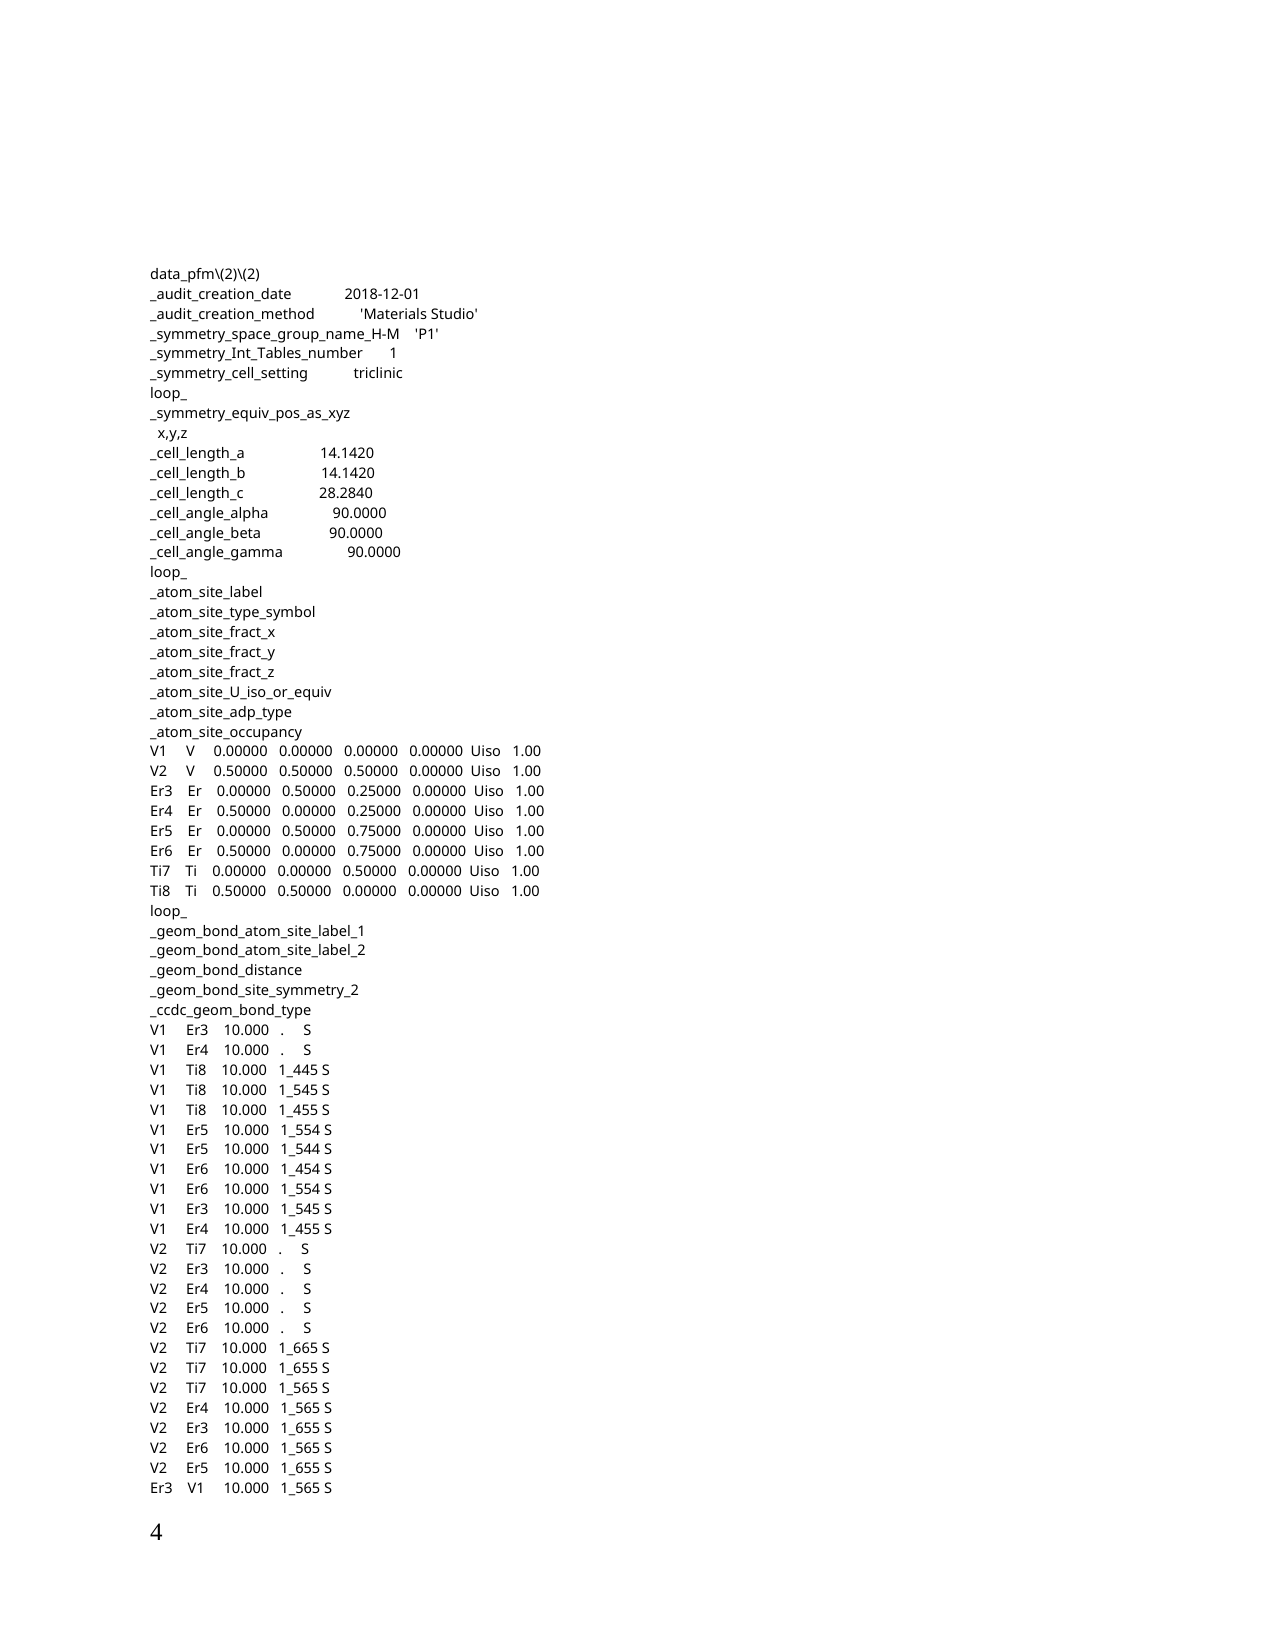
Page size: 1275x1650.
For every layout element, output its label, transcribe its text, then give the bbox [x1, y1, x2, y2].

text V1 Er6 10.000 1_554 S [150, 1179, 1125, 1199]
text V1 Ti8 10.000 1_455 S [150, 1099, 1125, 1119]
text Er5 Er 0.00000 0.50000 0.75000 0.00000 Uiso 1.00 [150, 821, 1125, 841]
text V2 Er5 10.000 . S [150, 1298, 1125, 1318]
text V2 Er6 10.000 . S [150, 1318, 1125, 1338]
text _geom_bond_atom_site_label_2 [150, 940, 1125, 960]
text _audit_creation_method 'Materials Studio' [150, 303, 1125, 323]
text _cell_angle_gamma 90.0000 [150, 542, 1125, 562]
text V2 Ti7 10.000 1_565 S [150, 1378, 1125, 1398]
text _geom_bond_site_symmetry_2 [150, 980, 1125, 1000]
text V1 Er3 10.000 1_545 S [150, 1199, 1125, 1219]
text V1 Er5 10.000 1_544 S [150, 1139, 1125, 1159]
text V2 V 0.50000 0.50000 0.50000 0.00000 Uiso 1.00 [150, 761, 1125, 781]
text _atom_site_fract_y [150, 642, 1125, 662]
text loop_ [150, 562, 1125, 582]
text V2 Ti7 10.000 1_665 S [150, 1338, 1125, 1358]
text _symmetry_equiv_pos_as_xyz [150, 403, 1125, 423]
text _symmetry_space_group_name_H-M 'P1' [150, 323, 1125, 343]
text _atom_site_fract_x [150, 622, 1125, 642]
text _audit_creation_date 2018-12-01 [150, 284, 1125, 303]
text V2 Er4 10.000 1_565 S [150, 1398, 1125, 1418]
text _atom_site_label [150, 582, 1125, 602]
text V1 Er4 10.000 1_455 S [150, 1219, 1125, 1239]
text Er3 Er 0.00000 0.50000 0.25000 0.00000 Uiso 1.00 [150, 781, 1125, 801]
text loop_ [150, 383, 1125, 403]
text Er4 Er 0.50000 0.00000 0.25000 0.00000 Uiso 1.00 [150, 801, 1125, 821]
text _atom_site_occupancy [150, 721, 1125, 741]
text _cell_length_c 28.2840 [150, 483, 1125, 502]
text x,y,z [150, 423, 1125, 443]
text V2 Er3 10.000 . S [150, 1258, 1125, 1278]
text _cell_length_a 14.1420 [150, 443, 1125, 463]
text _cell_angle_beta 90.0000 [150, 522, 1125, 542]
text _symmetry_Int_Tables_number 1 [150, 343, 1125, 363]
text V2 Ti7 10.000 . S [150, 1239, 1125, 1258]
text _geom_bond_atom_site_label_1 [150, 920, 1125, 940]
text Ti8 Ti 0.50000 0.50000 0.00000 0.00000 Uiso 1.00 [150, 881, 1125, 900]
text _atom_site_U_iso_or_equiv [150, 682, 1125, 701]
text V2 Er4 10.000 . S [150, 1278, 1125, 1298]
text _geom_bond_distance [150, 960, 1125, 980]
text Er6 Er 0.50000 0.00000 0.75000 0.00000 Uiso 1.00 [150, 841, 1125, 861]
text _cell_length_b 14.1420 [150, 463, 1125, 483]
text V1 Er3 10.000 . S [150, 1020, 1125, 1040]
text _symmetry_cell_setting triclinic [150, 363, 1125, 383]
text loop_ [150, 900, 1125, 920]
text V2 Er3 10.000 1_655 S [150, 1418, 1125, 1438]
text V2 Ti7 10.000 1_655 S [150, 1358, 1125, 1378]
text data_pfm\(2)\(2) [150, 264, 1125, 284]
text V1 Ti8 10.000 1_445 S [150, 1059, 1125, 1079]
text V1 Er4 10.000 . S [150, 1040, 1125, 1059]
text V1 Er6 10.000 1_454 S [150, 1159, 1125, 1179]
text _atom_site_type_symbol [150, 602, 1125, 622]
text Er3 V1 10.000 1_565 S [150, 1477, 1125, 1497]
text V2 Er5 10.000 1_655 S [150, 1457, 1125, 1477]
text V2 Er6 10.000 1_565 S [150, 1438, 1125, 1457]
text _cell_angle_alpha 90.0000 [150, 502, 1125, 522]
text _ccdc_geom_bond_type [150, 1000, 1125, 1020]
text _atom_site_adp_type [150, 701, 1125, 721]
text V1 Er5 10.000 1_554 S [150, 1119, 1125, 1139]
text _atom_site_fract_z [150, 662, 1125, 682]
text V1 V 0.00000 0.00000 0.00000 0.00000 Uiso 1.00 [150, 741, 1125, 761]
text V1 Ti8 10.000 1_545 S [150, 1079, 1125, 1099]
text Ti7 Ti 0.00000 0.00000 0.50000 0.00000 Uiso 1.00 [150, 861, 1125, 881]
